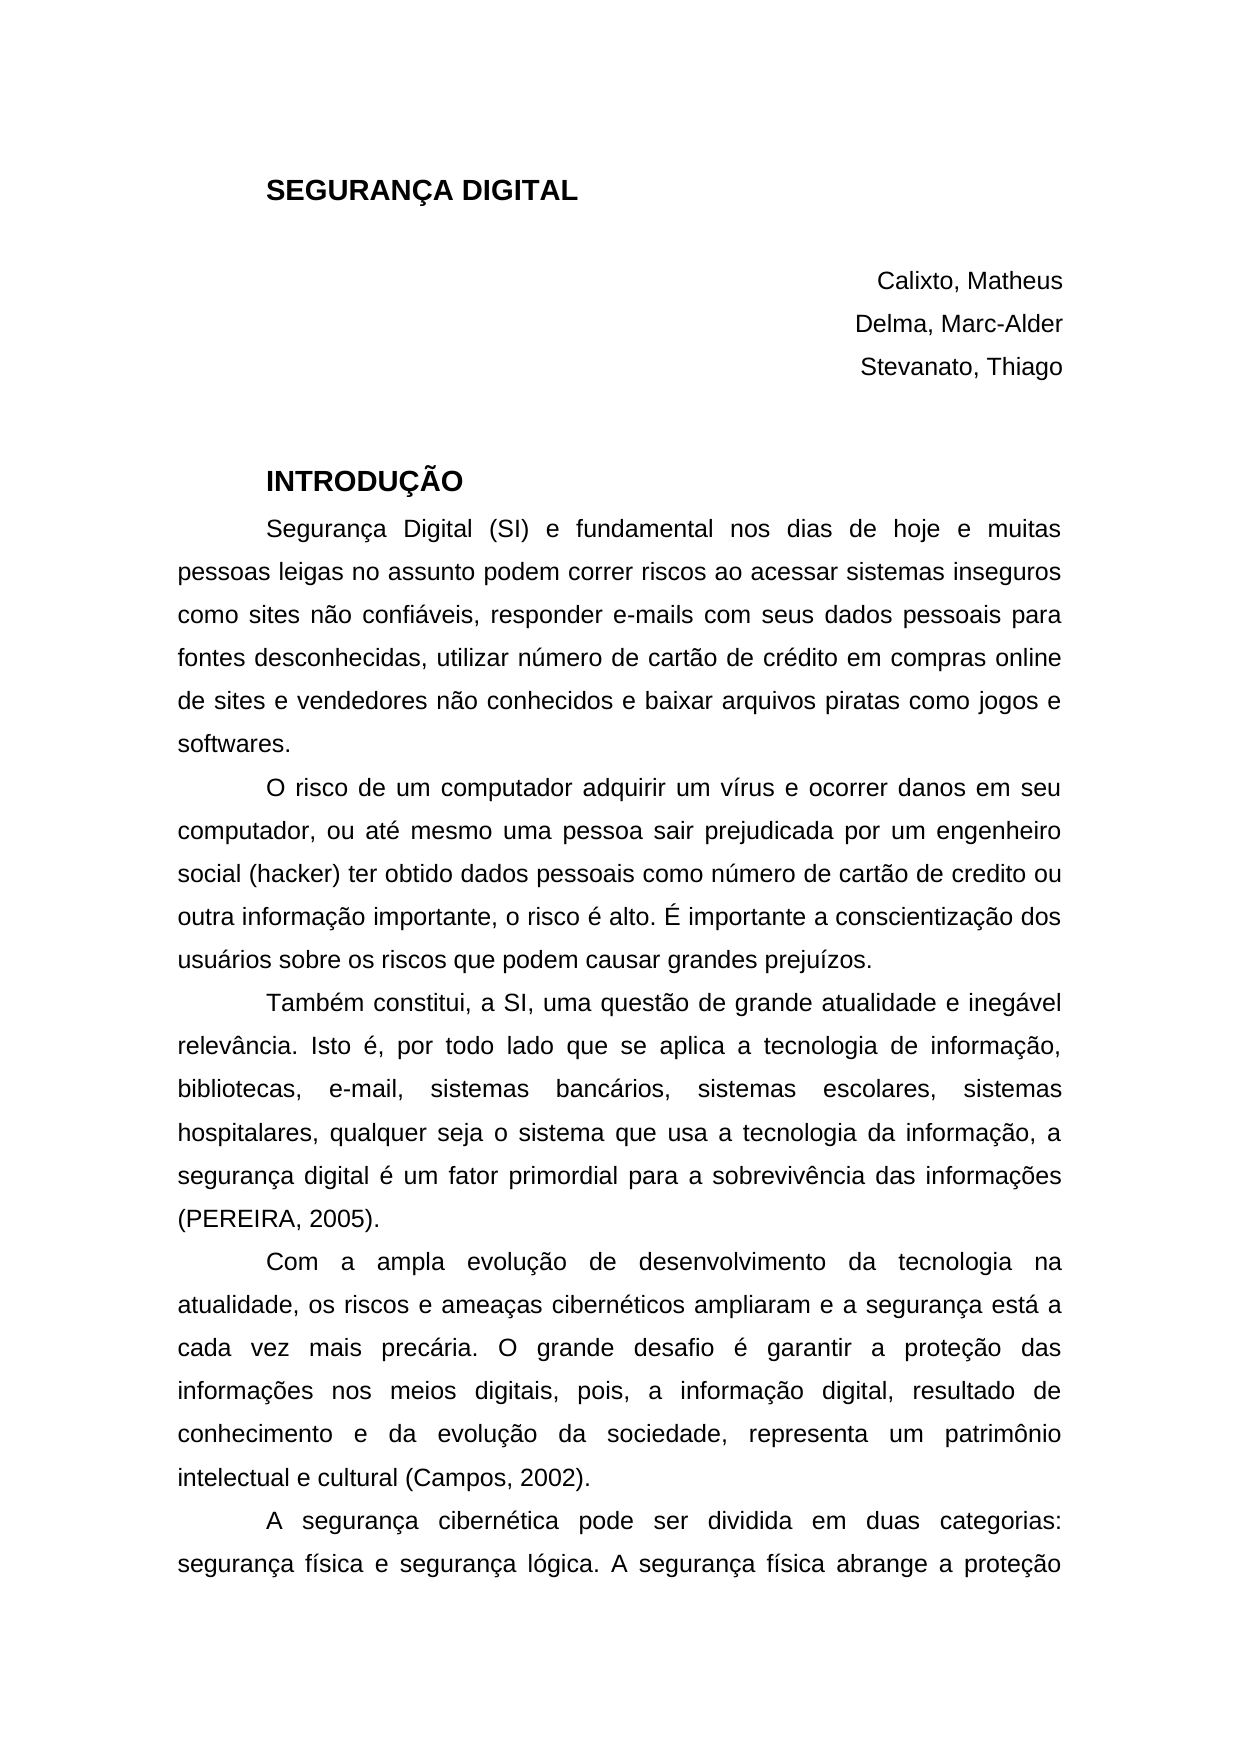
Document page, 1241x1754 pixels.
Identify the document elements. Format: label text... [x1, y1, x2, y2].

text Stevanato, Thiago [177, 352, 1063, 381]
text Também constitui, a SI, uma questão de grande atualidade e inegável relevância. Isto é, por todo lado que se aplica a tecnologia de informação, bibliotecas, e-mail, sistemas bancários, sistemas escolares, sistemas hospitalares, qualquer seja o sistema que usa a tecnologia da informação, a segurança digital é um fator primordial para a sobrevivência das informações (PEREIRA, 2005). [177, 988, 1063, 1233]
text O risco de um computador adquirir um vírus e ocorrer danos em seu computador, ou até mesmo uma pessoa sair prejudicada por um engenheiro social (hacker) ter obtido dados pessoais como número de cartão de credito ou outra informação importante, o risco é alto. É importante a conscientização dos usuários sobre os riscos que podem causar grandes prejuízos. [177, 773, 1063, 974]
subtitle INTRODUÇÃO [177, 463, 1063, 497]
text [177, 1506, 1063, 1578]
text Segurança Digital (SI) e fundamental nos dias de hoje e muitas pessoas leigas no assunto podem correr riscos ao acessar sistemas inseguros como sites não confiáveis, responder e-mails com seus dados pessoais para fontes desconhecidas, utilizar número de cartão de crédito em compras online de sites e vendedores não conhecidos e baixar arquivos piratas como jogos e softwares. [177, 514, 1063, 758]
text Calixto, Matheus [177, 266, 1063, 295]
subtitle SEGURANÇA DIGITAL [177, 173, 1063, 206]
text Com a ampla evolução de desenvolvimento da tecnologia na atualidade, os riscos e ameaças cibernéticos ampliaram e a segurança está a cada vez mais precária. O grande desafio é garantir a proteção das informações nos meios digitais, pois, a informação digital, resultado de conhecimento e da evolução da sociedade, representa um patrimônio intelectual e cultural (Campos, 2002). [177, 1247, 1063, 1491]
text Delma, Marc-Alder [177, 309, 1063, 338]
